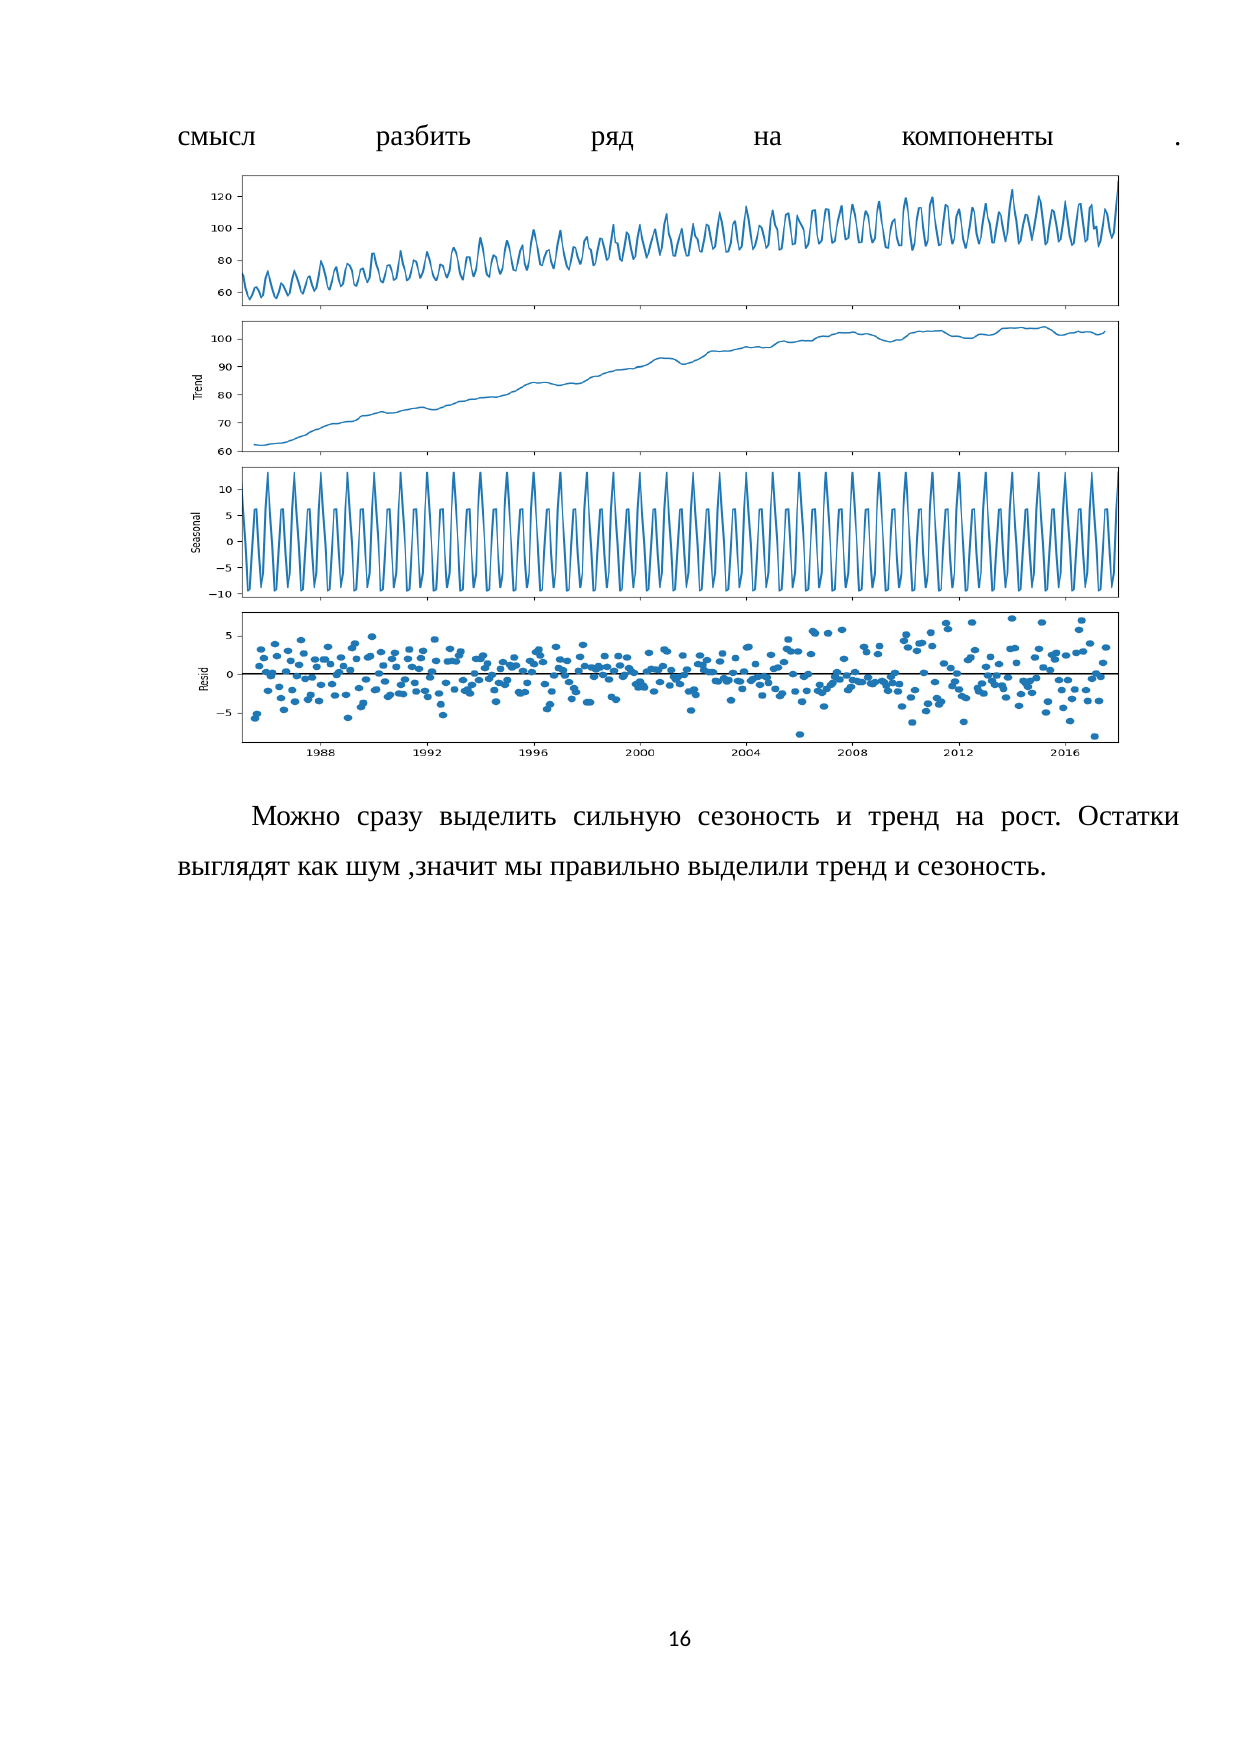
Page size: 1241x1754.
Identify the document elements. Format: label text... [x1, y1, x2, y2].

text Можно сразу выделить сильную сезоность и тренд на рост. Остатки выглядят как шум ,значит мы правильно выделили тренд и сезоность. [177, 798, 1181, 882]
picture [177, 165, 1131, 768]
